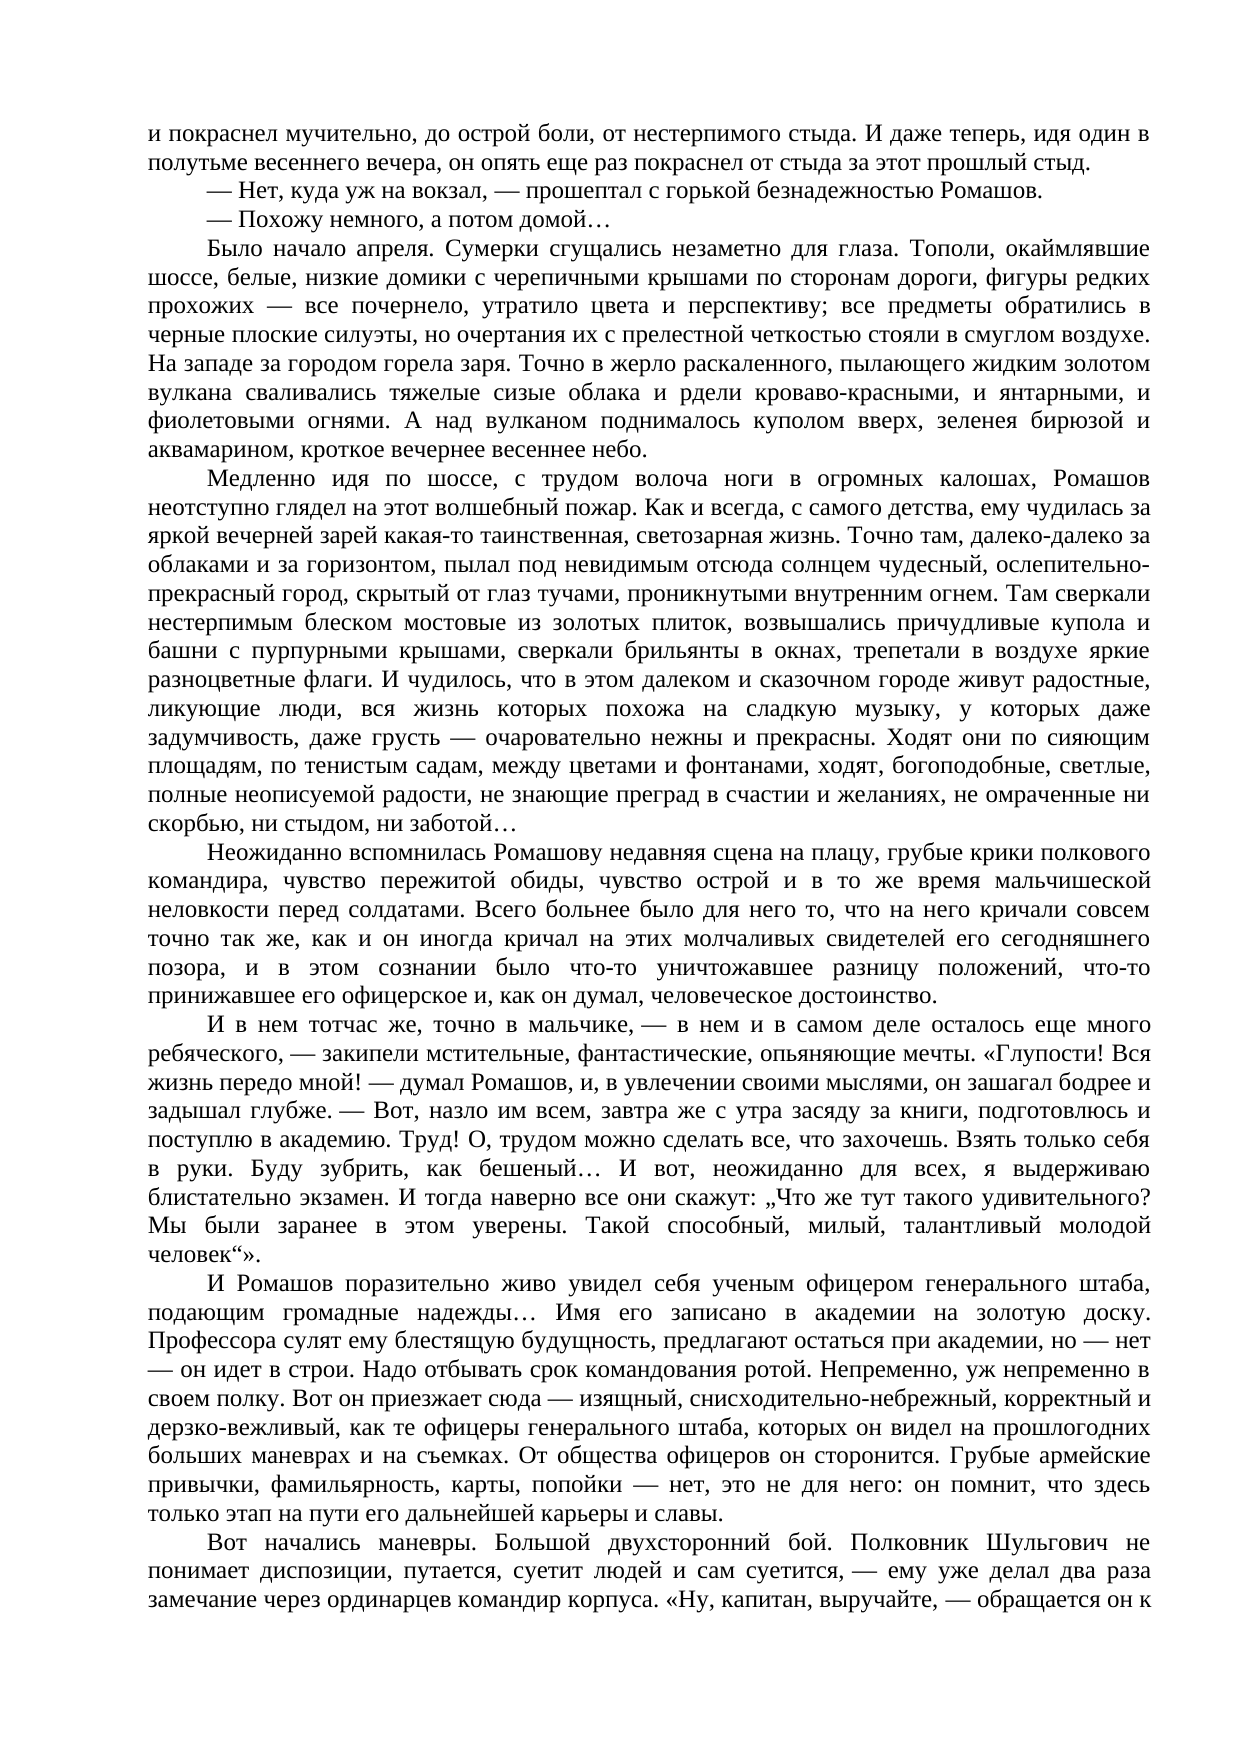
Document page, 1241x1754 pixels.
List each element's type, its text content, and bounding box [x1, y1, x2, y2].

text Неожиданно вспомнилась Ромашову недавняя сцена на плацу, грубые крики полкового командира, чувство пережитой обиды, чувство острой и в то же время мальчишеской неловкости перед солдатами. Всего больнее было для него то, что на него кричали совсем точно так же, как и он иногда кричал на этих молчаливых свидетелей его сегодняшнего позора, и в этом сознании было что-то уничтожавшее разницу положений, что-то принижавшее его офицерское и, как он думал, человеческое достоинство. [148, 837, 1152, 1009]
text — Похожу немного, а потом домой… [148, 204, 1152, 233]
text И в нем тотчас же, точно в мальчике, — в нем и в самом деле осталось еще много ребяческого, — закипели мстительные, фантастические, опьяняющие мечты. «Глупости! Вся жизнь передо мной! — думал Ромашов, и, в увлечении своими мыслями, он зашагал бодрее и задышал глубже. — Вот, назло им всем, завтра же с утра засяду за книги, подготовлюсь и поступлю в академию. Труд! О, трудом можно сделать все, что захочешь. Взять только себя в руки. Буду зубрить, как бешеный… И вот, неожиданно для всех, я выдерживаю блистательно экзамен. И тогда наверно все они скажут: „Что же тут такого удивительного? Мы были заранее в этом уверены. Такой способный, милый, талантливый молодой человек“». [148, 1009, 1152, 1268]
text И Ромашов поразительно живо увидел себя ученым офицером генерального штаба, подающим громадные надежды… Имя его записано в академии на золотую доску. Профессора сулят ему блестящую будущность, предлагают остаться при академии, но — нет — он идет в строи. Надо отбывать срок командования ротой. Непременно, уж непременно в своем полку. Вот он приезжает сюда — изящный, снисходительно-небрежный, корректный и дерзко-вежливый, как те офицеры генерального штаба, которых он видел на прошлогодних больших маневрах и на съемках. От общества офицеров он сторонится. Грубые армейские привычки, фамильярность, карты, попойки — нет, это не для него: он помнит, что здесь только этап на пути его дальнейшей карьеры и славы. [148, 1268, 1152, 1527]
text Было начало апреля. Сумерки сгущались незаметно для глаза. Тополи, окаймлявшие шоссе, белые, низкие домики с черепичными крышами по сторонам дороги, фигуры редких прохожих — все почернело, утратило цвета и перспективу; все предметы обратились в черные плоские силуэты, но очертания их с прелестной четкостью стояли в смуглом воздухе. На западе за городом горела заря. Точно в жерло раскаленного, пылающего жидким золотом вулкана сваливались тяжелые сизые облака и рдели кроваво-красными, и янтарными, и фиолетовыми огнями. А над вулканом поднималось куполом вверх, зеленея бирюзой и аквамарином, кроткое вечернее весеннее небо. [148, 233, 1152, 463]
text — Нет, куда уж на вокзал, — прошептал с горькой безнадежностью Ромашов. [148, 176, 1152, 204]
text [148, 1527, 1152, 1613]
text Медленно идя по шоссе, с трудом волоча ноги в огромных калошах, Ромашов неотступно глядел на этот волшебный пожар. Как и всегда, с самого детства, ему чудилась за яркой вечерней зарей какая-то таинственная, светозарная жизнь. Точно там, далеко-далеко за облаками и за горизонтом, пылал под невидимым отсюда солнцем чудесный, ослепительно-прекрасный город, скрытый от глаз тучами, проникнутыми внутренним огнем. Там сверкали нестерпимым блеском мостовые из золотых плиток, возвышались причудливые купола и башни с пурпурными крышами, сверкали брильянты в окнах, трепетали в воздухе яркие разноцветные флаги. И чудилось, что в этом далеком и сказочном городе живут радостные, ликующие люди, вся жизнь которых похожа на сладкую музыку, у которых даже задумчивость, даже грусть — очаровательно нежны и прекрасны. Ходят они по сияющим площадям, по тенистым садам, между цветами и фонтанами, ходят, богоподобные, светлые, полные неописуемой радости, не знающие преград в счастии и желаниях, не омраченные ни скорбью, ни стыдом, ни заботой… [148, 463, 1152, 837]
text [148, 118, 1152, 176]
